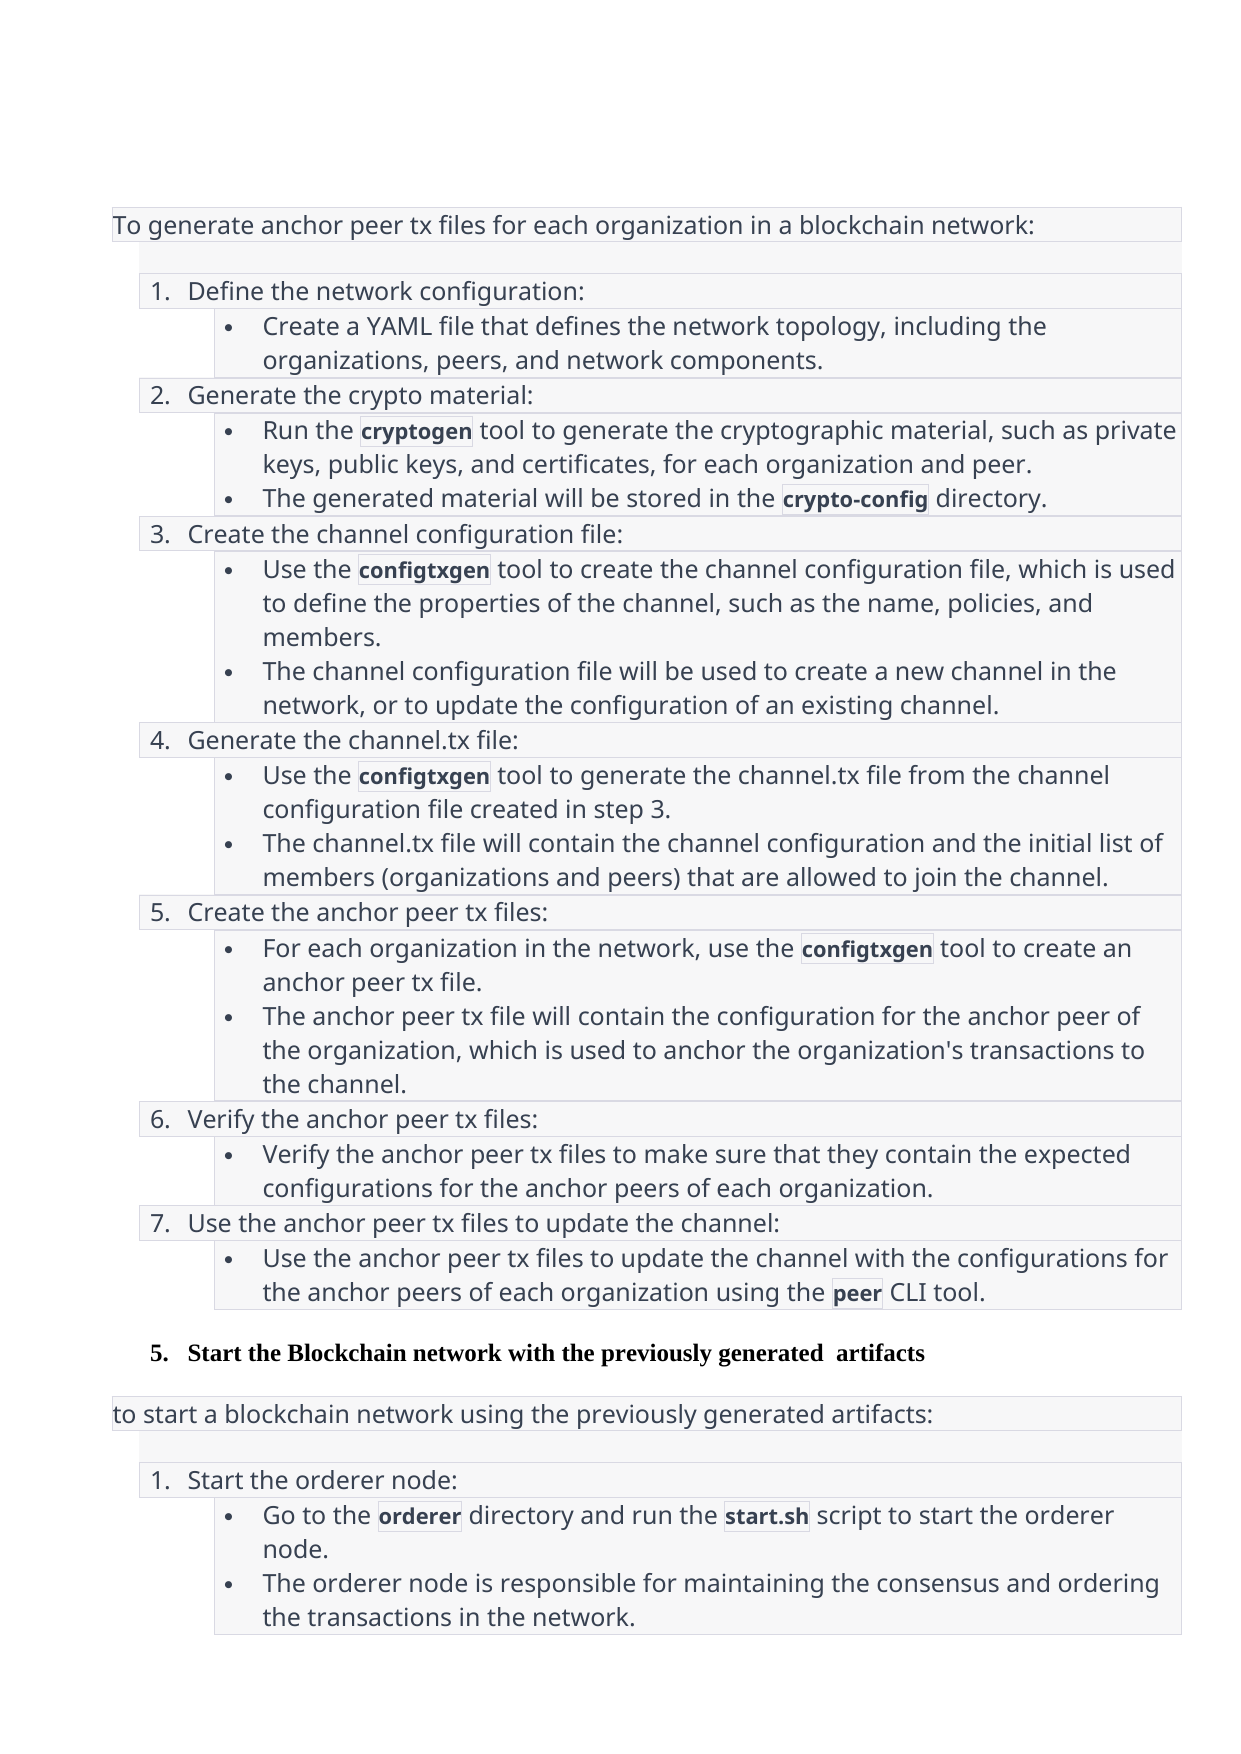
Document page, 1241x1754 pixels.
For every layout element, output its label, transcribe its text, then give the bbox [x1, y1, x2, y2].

list Go to the orderer directory and run the start.sh script to start the orderer node. [215, 1498, 1181, 1565]
list Use the anchor peer tx files to update the channel with the configurations for the anchor peers of each organization using the peer CLI tool. [215, 1241, 1181, 1309]
list Use the configtxgen tool to create the channel configuration file, which is used to define the properties of the channel, such as the name, policies, and members. [215, 552, 1181, 653]
text To generate anchor peer tx files for each organization in a blockchain network: [113, 208, 1181, 241]
list Create the channel configuration file: [140, 517, 1181, 550]
list Start the orderer node: [140, 1463, 1181, 1497]
list The generated material will be stored in the crypto-config directory. [215, 481, 1181, 515]
list The anchor peer tx file will contain the configuration for the anchor peer of the organization, which is used to anchor the organization's transactions to the channel. [215, 998, 1181, 1100]
list The channel configuration file will be used to create a new channel in the network, or to update the configuration of an existing channel. [215, 653, 1181, 722]
list Start the Blockchain network with the previously generated artifacts [150, 1338, 1181, 1367]
list The channel.tx file will contain the channel configuration and the initial list of members (organizations and peers) that are allowed to join the channel. [215, 825, 1181, 894]
list Create a YAML file that defines the network topology, including the organizations, peers, and network components. [215, 309, 1181, 377]
text to start a blockchain network using the previously generated artifacts: [113, 1397, 1181, 1430]
list Generate the channel.tx file: [140, 723, 1181, 757]
list Verify the anchor peer tx files: [140, 1102, 1181, 1136]
list Run the cryptogen tool to generate the cryptographic material, such as private keys, public keys, and certificates, for each organization and peer. [215, 414, 1181, 481]
list Create the anchor peer tx files: [140, 896, 1181, 929]
list For each organization in the network, use the configtxgen tool to create an anchor peer tx file. [215, 931, 1181, 998]
list Use the configtxgen tool to generate the channel.tx file from the channel configuration file created in step 3. [215, 758, 1181, 825]
list Define the network configuration: [140, 274, 1181, 308]
list Generate the crypto material: [140, 379, 1181, 412]
list Verify the anchor peer tx files to make sure that they contain the expected configurations for the anchor peers of each organization. [215, 1137, 1181, 1205]
list Use the anchor peer tx files to update the channel: [140, 1206, 1181, 1240]
list The orderer node is responsible for maintaining the consensus and ordering the transactions in the network. [215, 1565, 1181, 1634]
